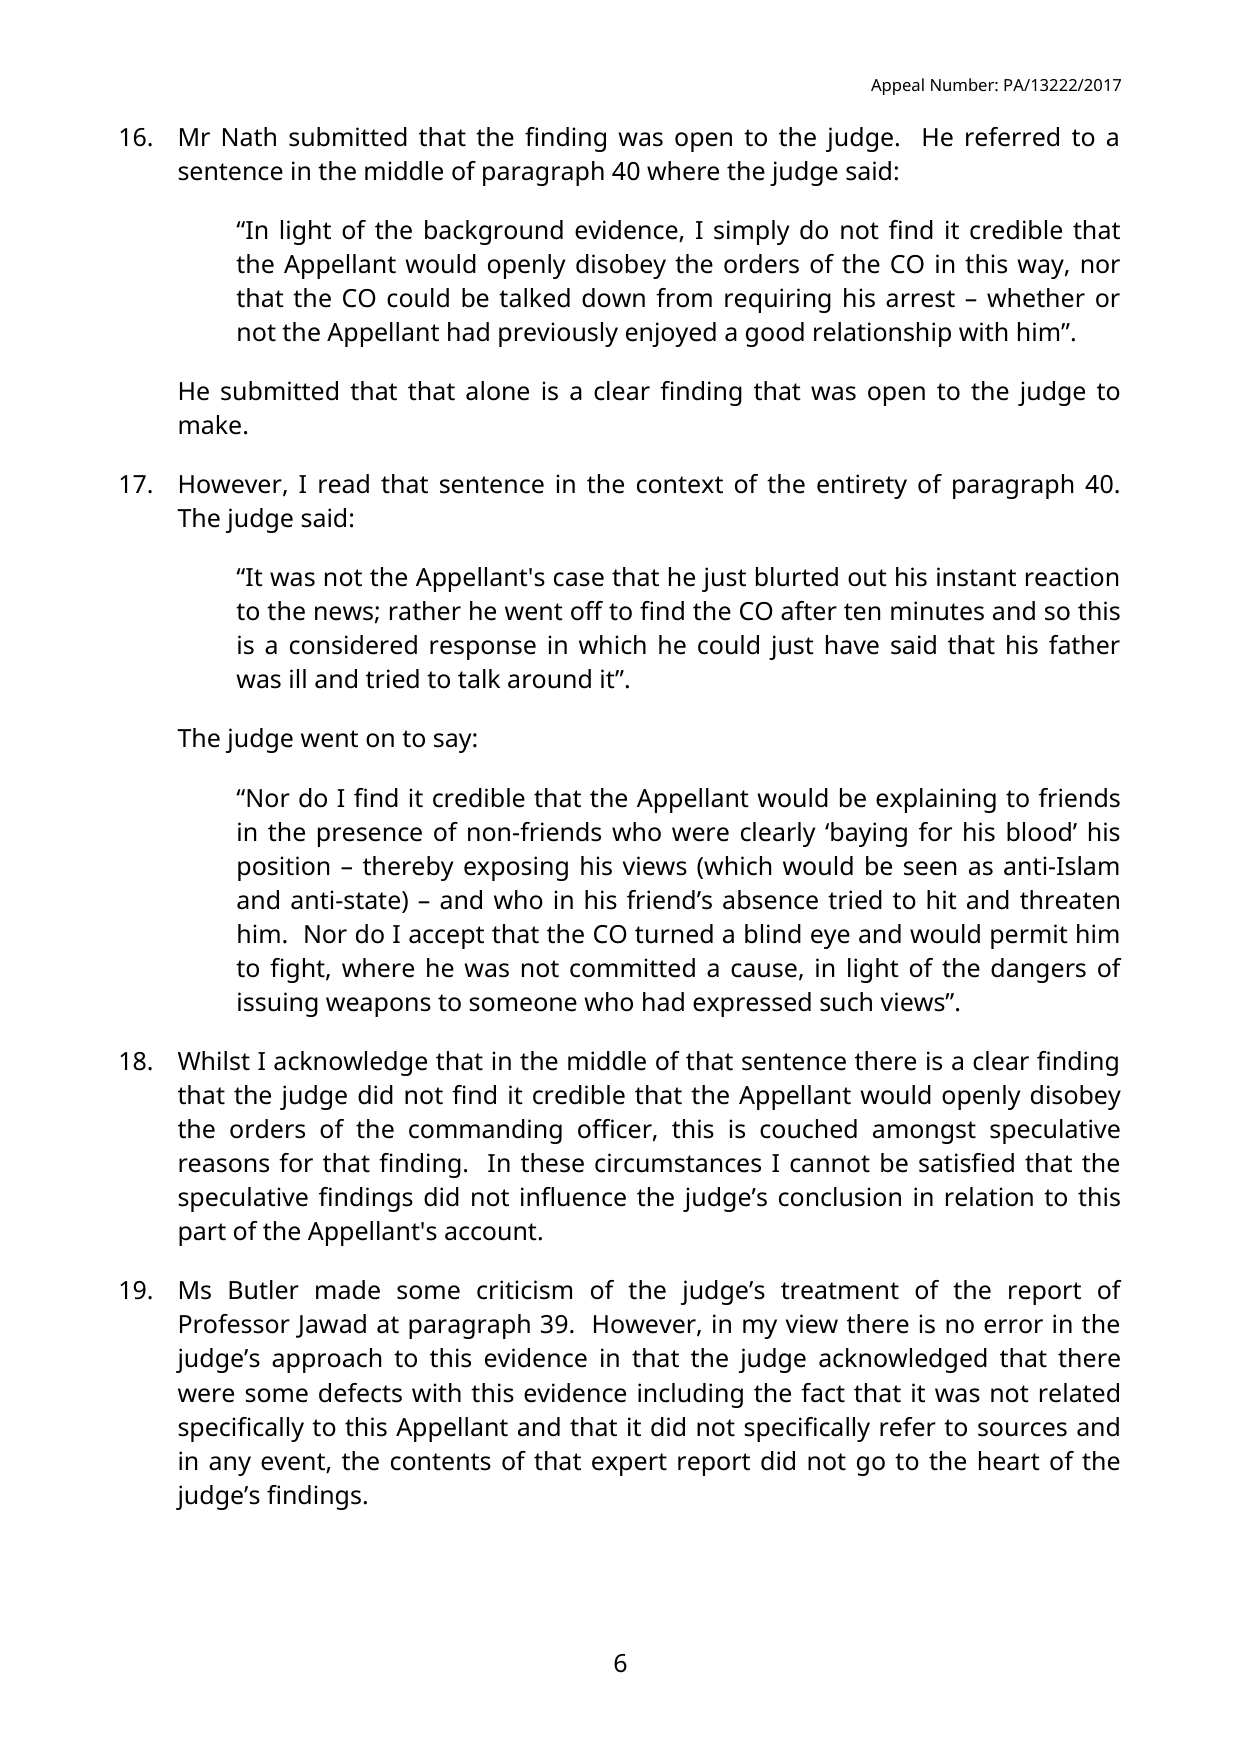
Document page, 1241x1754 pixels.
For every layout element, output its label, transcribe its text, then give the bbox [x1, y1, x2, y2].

text “In light of the background evidence, I simply do not find it credible that the Appellant would openly disobey the orders of the CO in this way, nor that the CO could be talked down from requiring his arrest – whether or not the Appellant had previously enjoyed a good relationship with him”. [236, 212, 1122, 349]
list Whilst I acknowledge that in the middle of that sentence there is a clear finding that the judge did not find it credible that the Appellant would openly disobey the orders of the commanding officer, this is couched amongst speculative reasons for that finding. In these circumstances I cannot be satisfied that the speculative findings did not influence the judge’s conclusion in relation to this part of the Appellant's account. [118, 1044, 1122, 1248]
list Ms Butler made some criticism of the judge’s treatment of the report of Professor Jawad at paragraph 39. However, in my view there is no error in the judge’s approach to this evidence in that the judge acknowledged that there were some defects with this evidence including the fact that it was not related specifically to this Appellant and that it did not specifically refer to sources and in any event, the contents of that expert report did not go to the heart of the judge’s findings. [118, 1273, 1122, 1511]
text He submitted that that alone is a clear finding that was open to the judge to make. [177, 374, 1122, 442]
list Mr Nath submitted that the finding was open to the judge. He referred to a sentence in the middle of paragraph 40 where the judge said: [118, 119, 1122, 187]
text The judge went on to say: [177, 721, 1122, 755]
list However, I read that sentence in the context of the entirety of paragraph 40. The judge said: [118, 467, 1122, 535]
text “Nor do I find it credible that the Appellant would be explaining to friends in the presence of non-friends who were clearly ‘baying for his blood’ his position – thereby exposing his views (which would be seen as anti-Islam and anti-state) – and who in his friend’s absence tried to hit and threaten him. Nor do I accept that the CO turned a blind eye and would permit him to fight, where he was not committed a cause, in light of the dangers of issuing weapons to someone who had expressed such views”. [236, 780, 1122, 1019]
text “It was not the Appellant's case that he just blurted out his instant reaction to the news; rather he went off to find the CO after ten minutes and so this is a considered response in which he could just have said that his father was ill and tried to talk around it”. [236, 560, 1122, 696]
